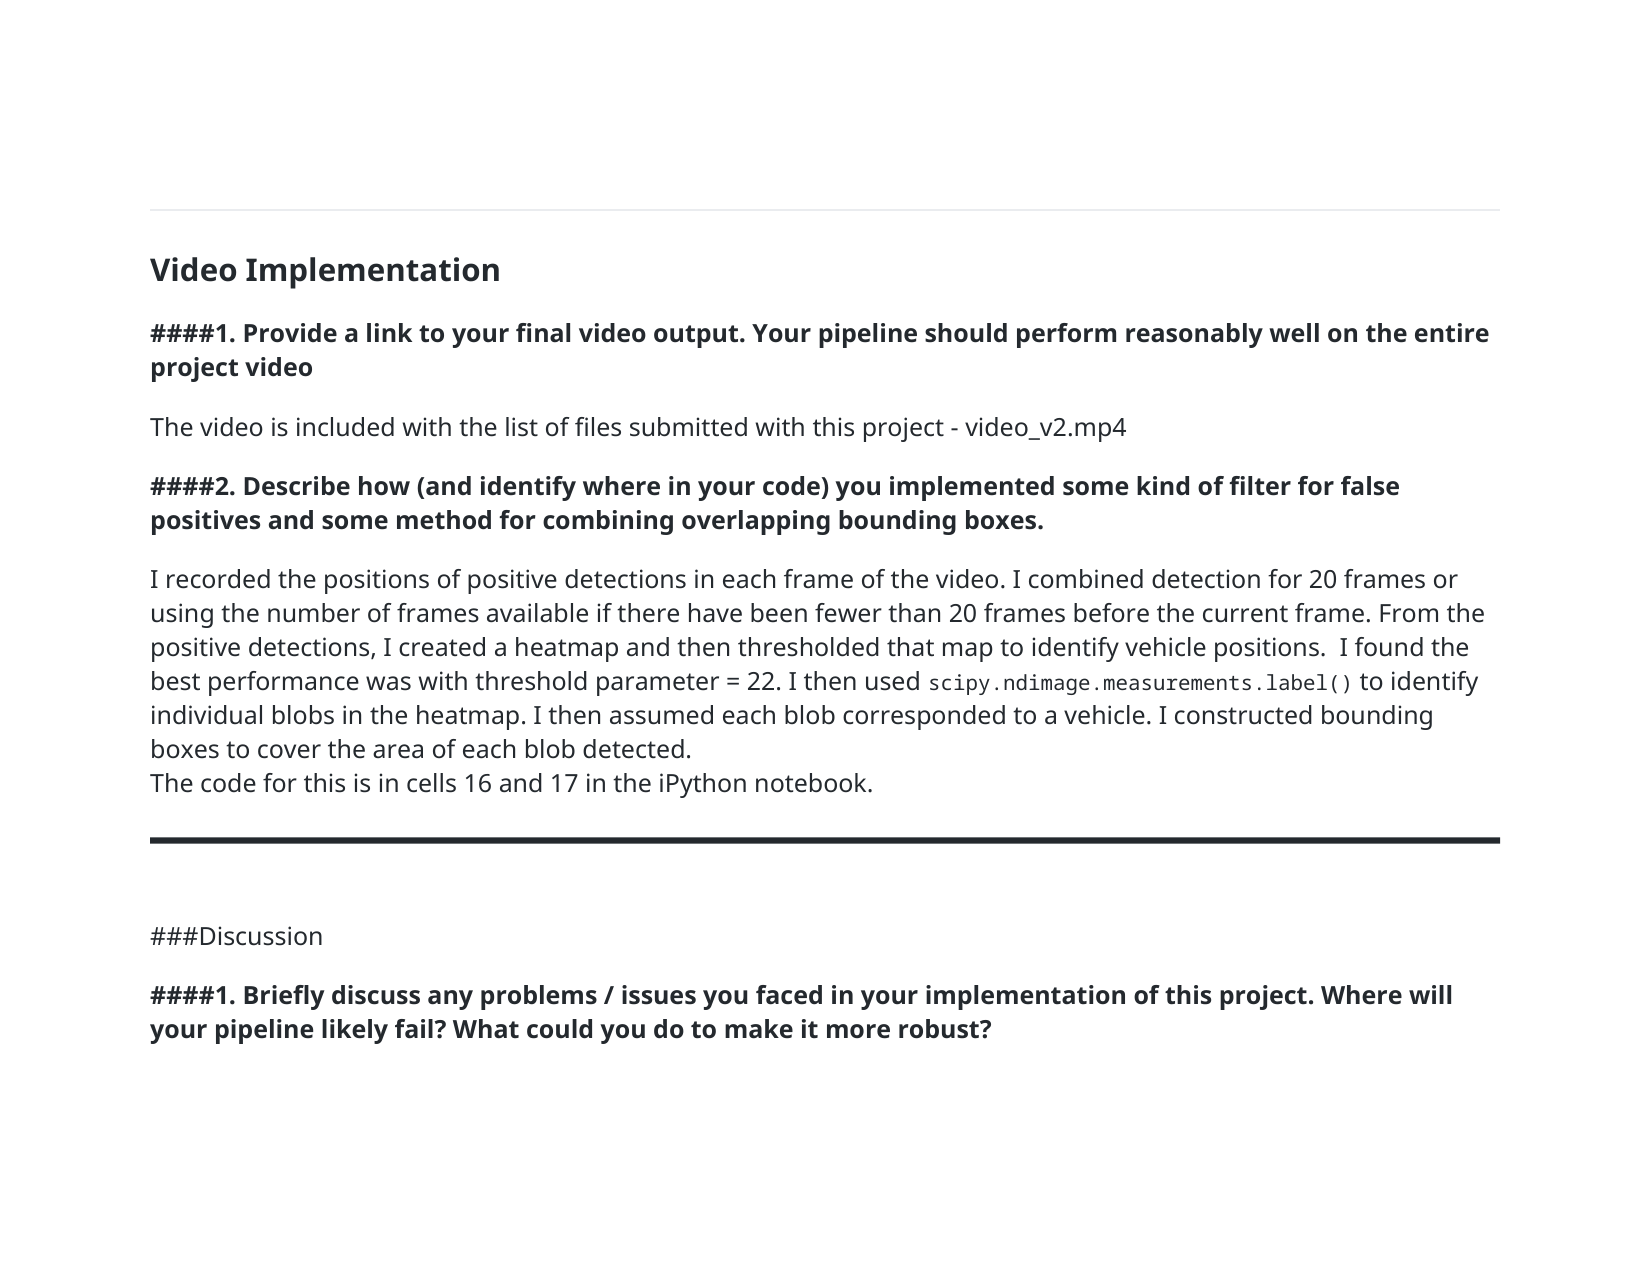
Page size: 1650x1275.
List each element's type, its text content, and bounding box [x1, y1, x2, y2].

text I recorded the positions of positive detections in each frame of the video. I combined detection for 20 frames or using the number of frames available if there have been fewer than 20 frames before the current frame. From the positive detections, I created a heatmap and then thresholded that map to identify vehicle positions. I found the best performance was with threshold parameter = 22. I then used scipy.ndimage.measurements.label() to identify individual blobs in the heatmap. I then assumed each blob corresponded to a vehicle. I constructed bounding boxes to cover the area of each blob detected. [150, 561, 1500, 766]
text ####1. Briefly discuss any problems / issues you faced in your implementation of this project. Where will your pipeline likely fail? What could you do to make it more robust? [150, 978, 1500, 1046]
text ####1. Provide a link to your final video output. Your pipeline should perform reasonably well on the entire project video [150, 316, 1500, 384]
text ###Discussion [150, 919, 1500, 953]
text The code for this is in cells 16 and 17 in the iPython notebook. [150, 766, 1500, 800]
text ####2. Describe how (and identify where in your code) you implemented some kind of filter for false positives and some method for combining overlapping bounding boxes. [150, 468, 1500, 536]
text The video is included with the list of files submitted with this project - video_v2.mp4 [150, 409, 1500, 443]
text Video Implementation [150, 248, 1500, 291]
